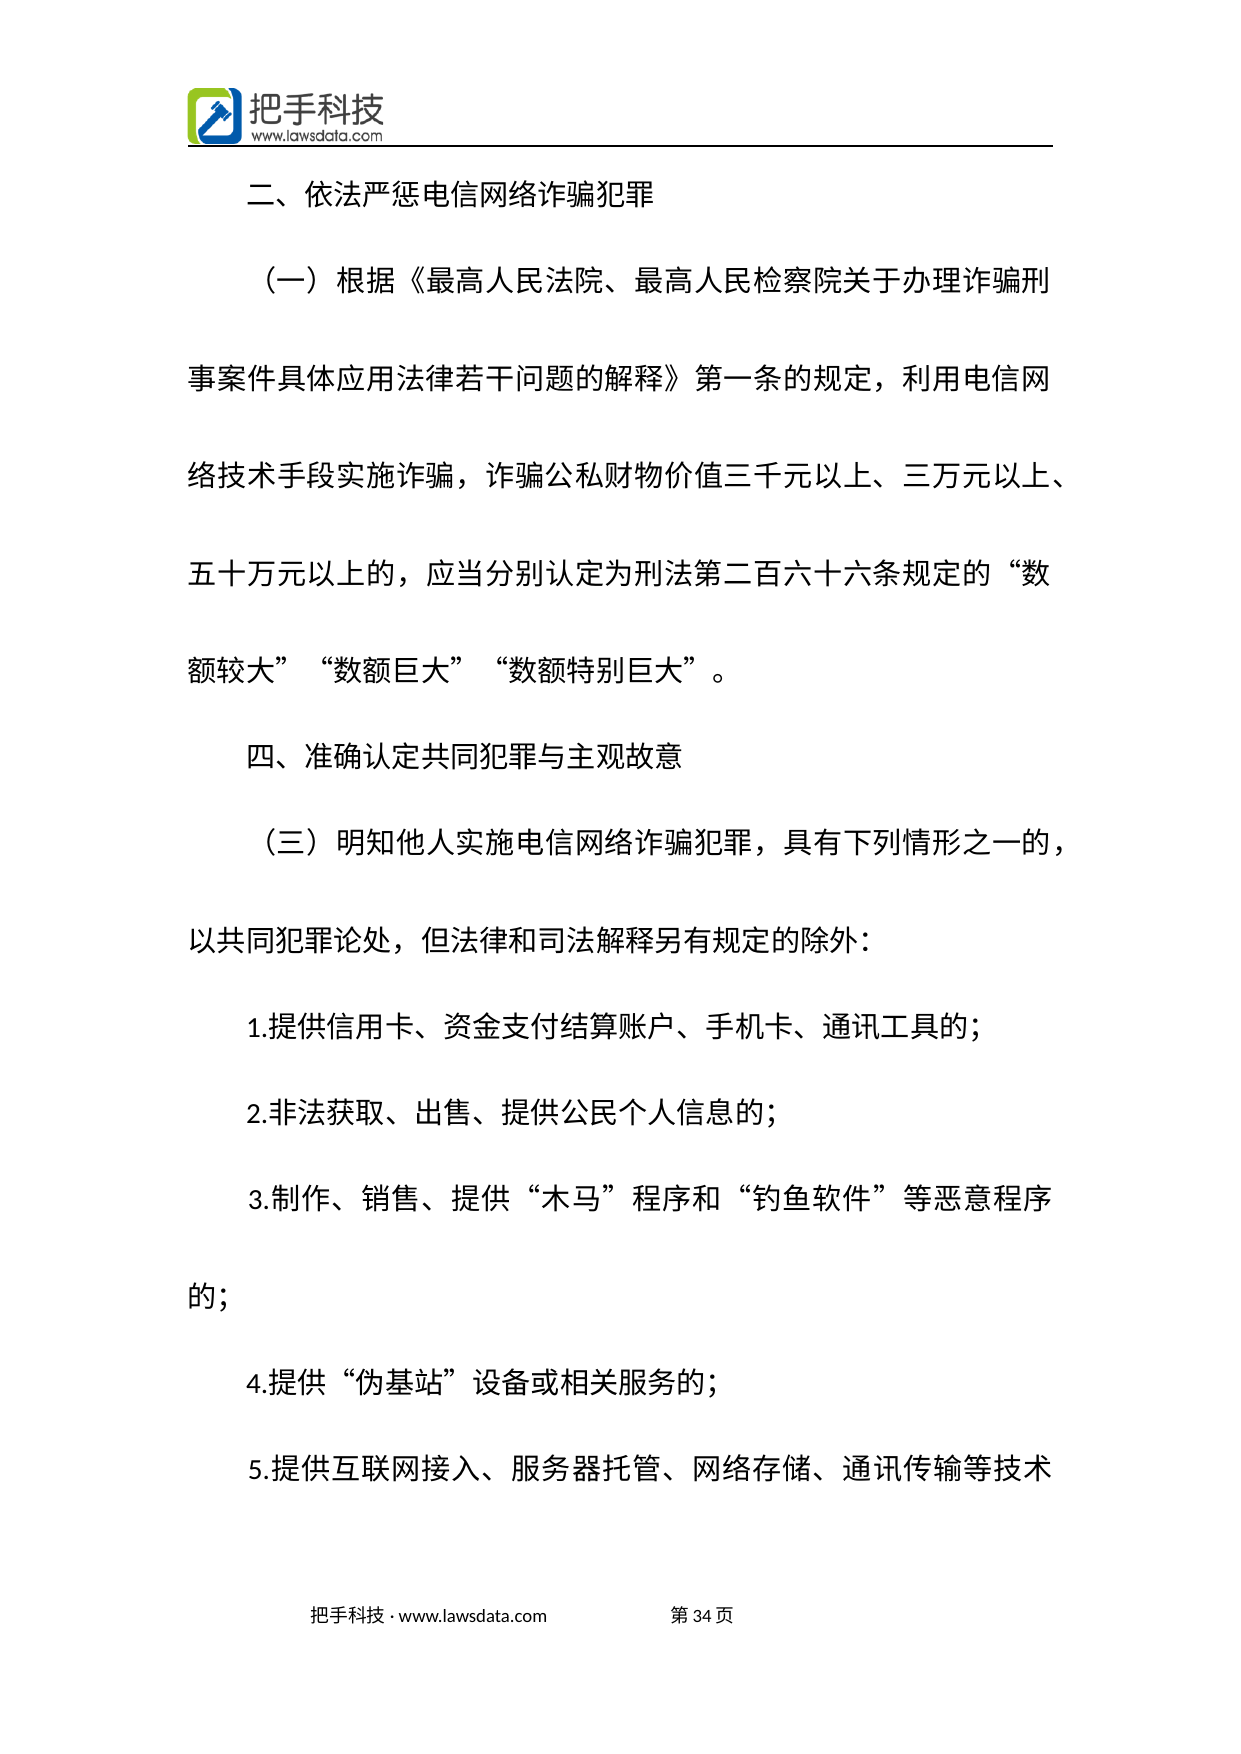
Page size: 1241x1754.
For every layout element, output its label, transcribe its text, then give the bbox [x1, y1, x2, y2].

picture [187, 88, 384, 144]
text 1.提供信用卡、资金支付结算账户、手机卡、通讯工具的； [187, 992, 1053, 1057]
text 3.制作、销售、提供“木马”程序和“钓鱼软件”等恶意程序的； [187, 1164, 1053, 1327]
text 2.非法获取、出售、提供公民个人信息的； [187, 1078, 1053, 1143]
text 5.提供互联网接入、服务器托管、网络存储、通讯传输等技术支持，或者提供支付结算等帮助的； [187, 1434, 1053, 1499]
text 4.提供“伪基站”设备或相关服务的； [187, 1348, 1053, 1413]
text 四、准确认定共同犯罪与主观故意 [187, 722, 1053, 787]
text （三）明知他人实施电信网络诈骗犯罪，具有下列情形之一的，以共同犯罪论处，但法律和司法解释另有规定的除外： [187, 809, 1053, 971]
text 二、依法严惩电信网络诈骗犯罪 [187, 160, 1053, 225]
text （一）根据《最高人民法院、最高人民检察院关于办理诈骗刑事案件具体应用法律若干问题的解释》第一条的规定，利用电信网络技术手段实施诈骗，诈骗公私财物价值三千元以上、三万元以上、五十万元以上的，应当分别认定为刑法第二百六十六条规定的“数额较大”“数额巨大”“数额特别巨大”。 [187, 246, 1053, 701]
